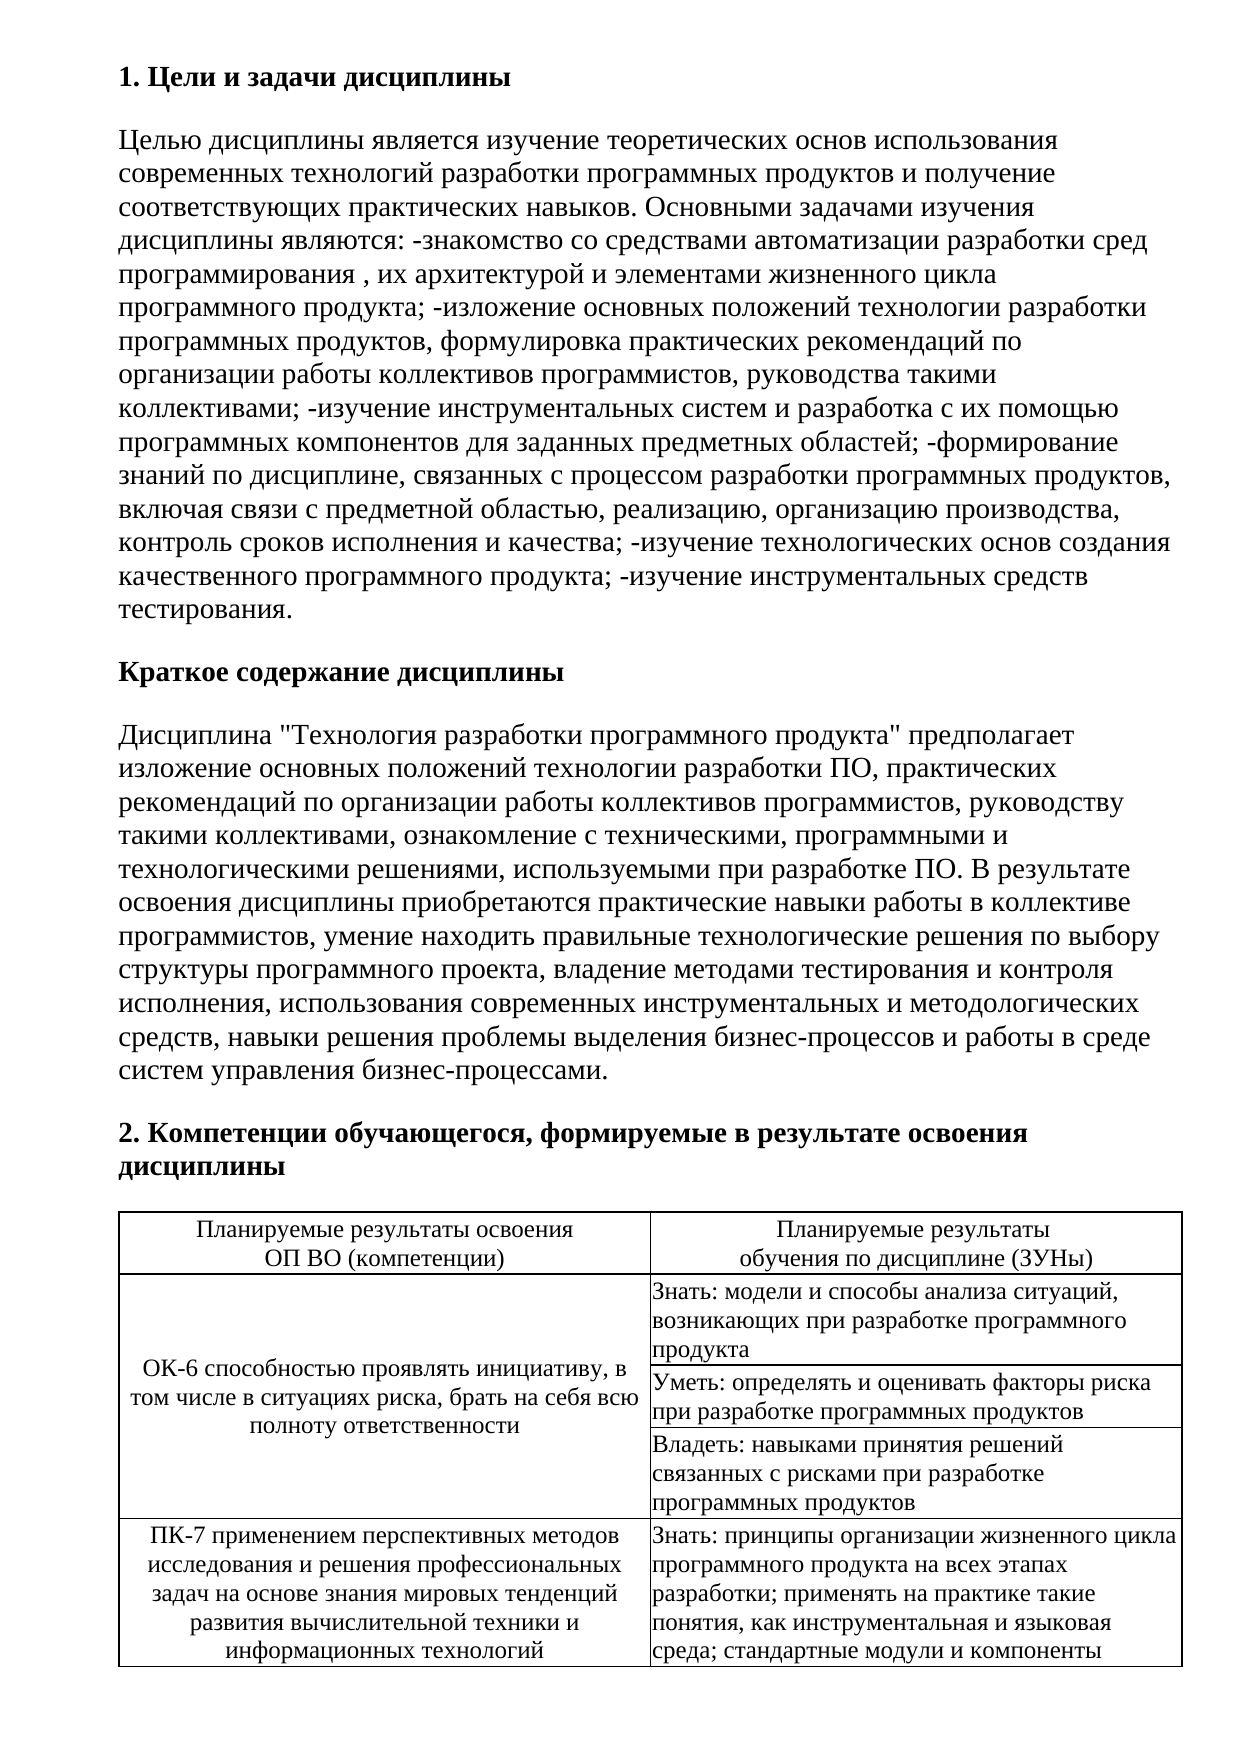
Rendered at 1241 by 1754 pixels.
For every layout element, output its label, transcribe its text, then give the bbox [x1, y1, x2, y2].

table_cell Уметь: определять и оценивать факторы риска при разработке программных продуктов [651, 1366, 1181, 1426]
text Целью дисциплины является изучение теоретических основ использования современных технологий разработки программных продуктов и получение соответствующих практических навыков. Основными задачами изучения дисциплины являются: -знакомство со средствами автоматизации разработки сред программирования , их архитектурой и элементами жизненного цикла программного продукта; -изложение основных положений технологии разработки программных продуктов, формулировка практических рекомендаций по организации работы коллективов программистов, руководства такими коллективами; -изучение инструментальных систем и разработка с их помощью программных компонентов для заданных предметных областей; -формирование знаний по дисциплине, связанных с процессом разработки программных продуктов, включая связи с предметной областью, реализацию, организацию производства, контроль сроков исполнения и качества; -изучение технологических основ создания качественного программного продукта; -изучение инструментальных средств тестирования. [118, 122, 1181, 625]
table_cell Владеть: навыками принятия решений связанных с рисками при разработке программных продуктов [651, 1428, 1181, 1517]
table_cell Знать: модели и способы анализа ситуаций, возникающих при разработке программного продукта [651, 1275, 1181, 1364]
text 1. Цели и задачи дисциплины [118, 59, 1181, 93]
table_header Планируемые результаты обучения по дисциплине (ЗУНы) [651, 1213, 1181, 1273]
text 2. Компетенции обучающегося, формируемые в результате освоения дисциплины [118, 1115, 1181, 1182]
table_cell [120, 1519, 650, 1666]
table_cell ОК-6 способностью проявлять инициативу, в том числе в ситуациях риска, брать на себя всю полноту ответственности [120, 1275, 650, 1517]
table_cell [651, 1519, 1181, 1666]
text Краткое содержание дисциплины [118, 654, 1181, 688]
table_header Планируемые результаты освоения ОП ВО (компетенции) [120, 1213, 650, 1273]
text Дисциплина "Технология разработки программного продукта" предполагает изложение основных положений технологии разработки ПО, практических рекомендаций по организации работы коллективов программистов, руководству такими коллективами, ознакомление с техническими, программными и технологическими решениями, используемыми при разработке ПО. В результате освоения дисциплины приобретаются практические навыки работы в коллективе программистов, умение находить правильные технологические решения по выбору структуры программного проекта, владение методами тестирования и контроля исполнения, использования современных инструментальных и методологических средств, навыки решения проблемы выделения бизнес-процессов и работы в среде систем управления бизнес-процессами. [118, 717, 1181, 1086]
